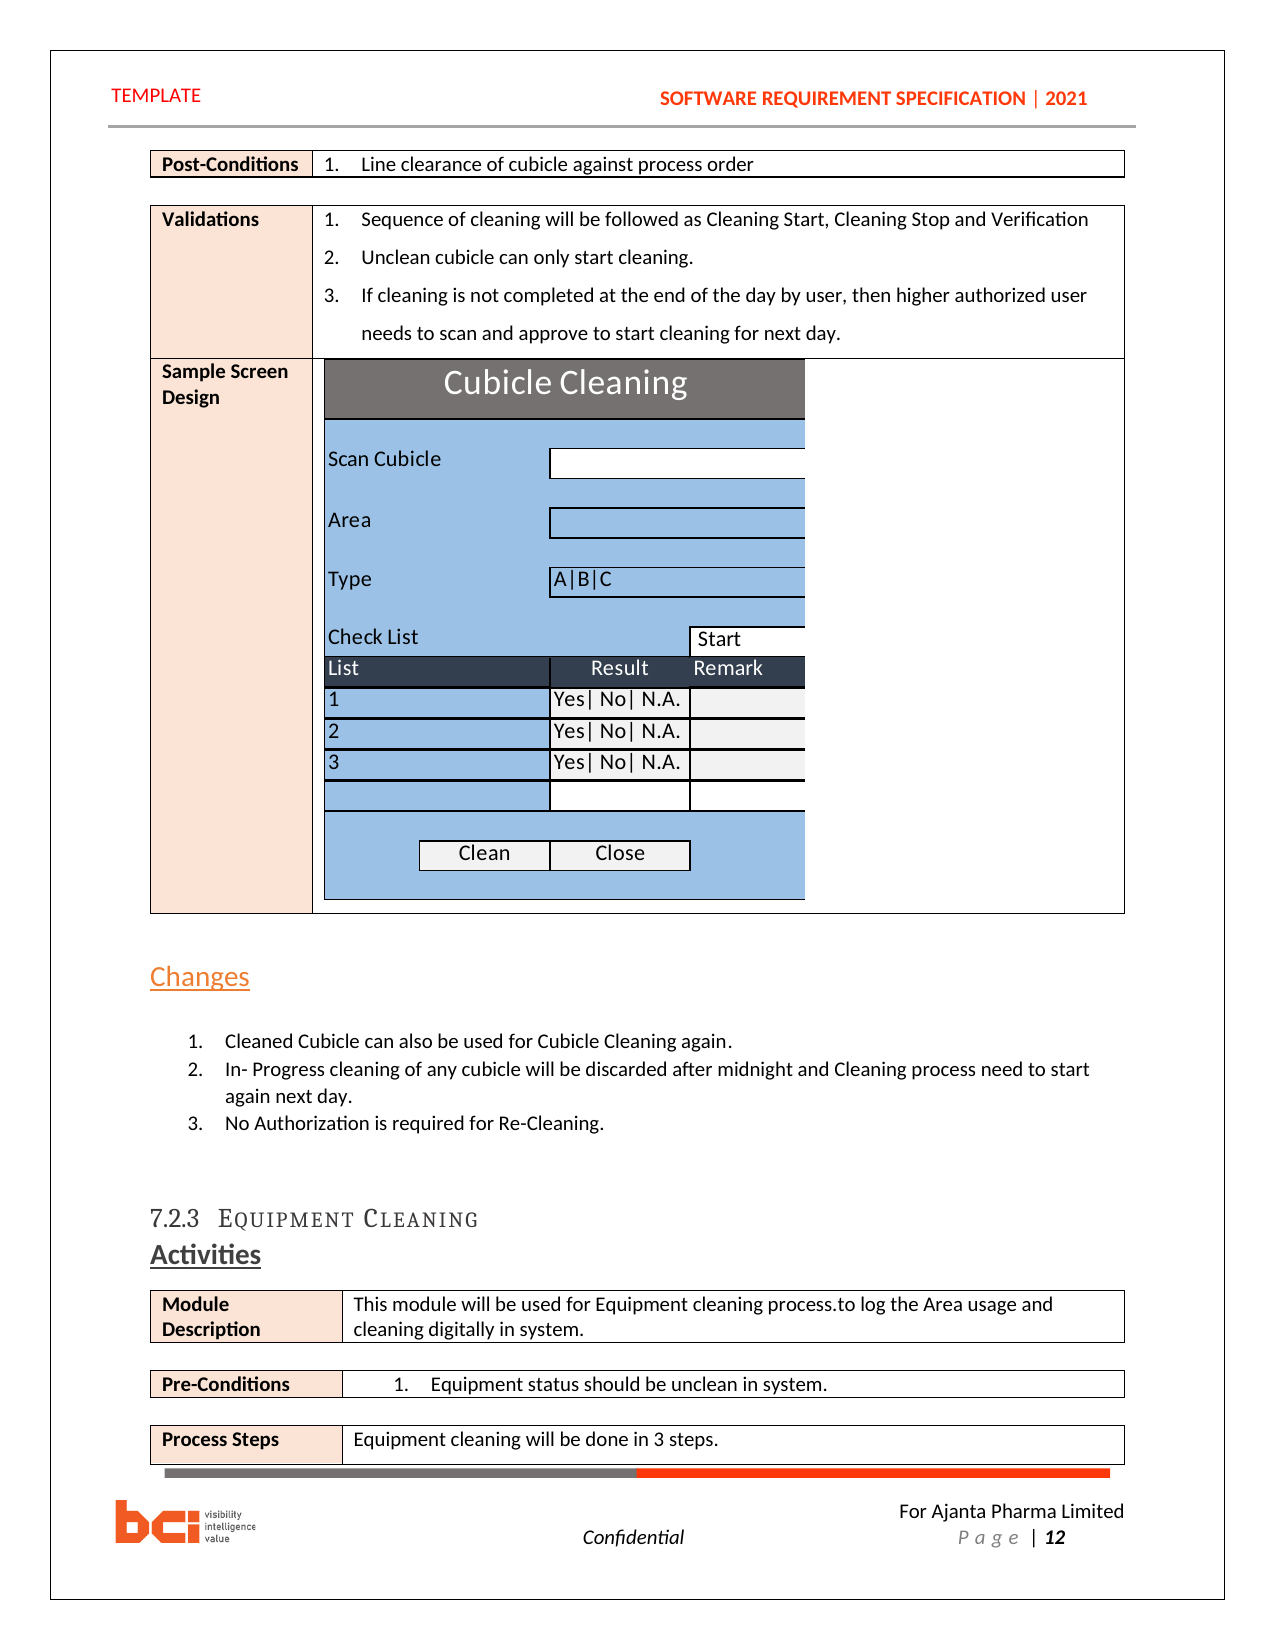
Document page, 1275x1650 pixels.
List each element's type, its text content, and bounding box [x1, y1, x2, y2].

list No Authorization is required for Re-Cleaning. [187, 1111, 1125, 1136]
table_header Post-Conditions [151, 151, 312, 176]
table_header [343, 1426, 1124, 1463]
table_header Validations [151, 206, 312, 358]
table_header Equipment status should be unclean in system. [343, 1371, 1124, 1397]
table_header Module Description [151, 1291, 342, 1342]
table_header This module will be used for Equipment cleaning process.to log the Area usage and cleaning digitally in system. [343, 1291, 1124, 1342]
subtitle Equipment Cleaning [150, 1203, 1125, 1234]
list Cleaned Cubicle can also be used for Cubicle Cleaning again. [187, 1028, 1125, 1054]
list In- Progress cleaning of any cubicle will be discarded after midnight and Cleaning process need to start again next day. [187, 1056, 1125, 1108]
table_header Pre-Conditions [151, 1371, 342, 1397]
table_cell Sample Screen Design [151, 359, 312, 913]
picture [114, 1495, 255, 1543]
text Activities [150, 1236, 1125, 1272]
table_header Line clearance of cubicle against process order [313, 151, 1124, 176]
text Changes [150, 958, 1125, 994]
table_header Process Steps [151, 1426, 342, 1463]
table_cell [313, 359, 1124, 913]
table_header Sequence of cleaning will be followed as Cleaning Start, Cleaning Stop and Verification Unclean cubicle can only start cleaning. If cleaning is not completed at the end of the day by user, then higher authorized user needs to scan and approve to start cleaning for next day. [313, 206, 1124, 358]
